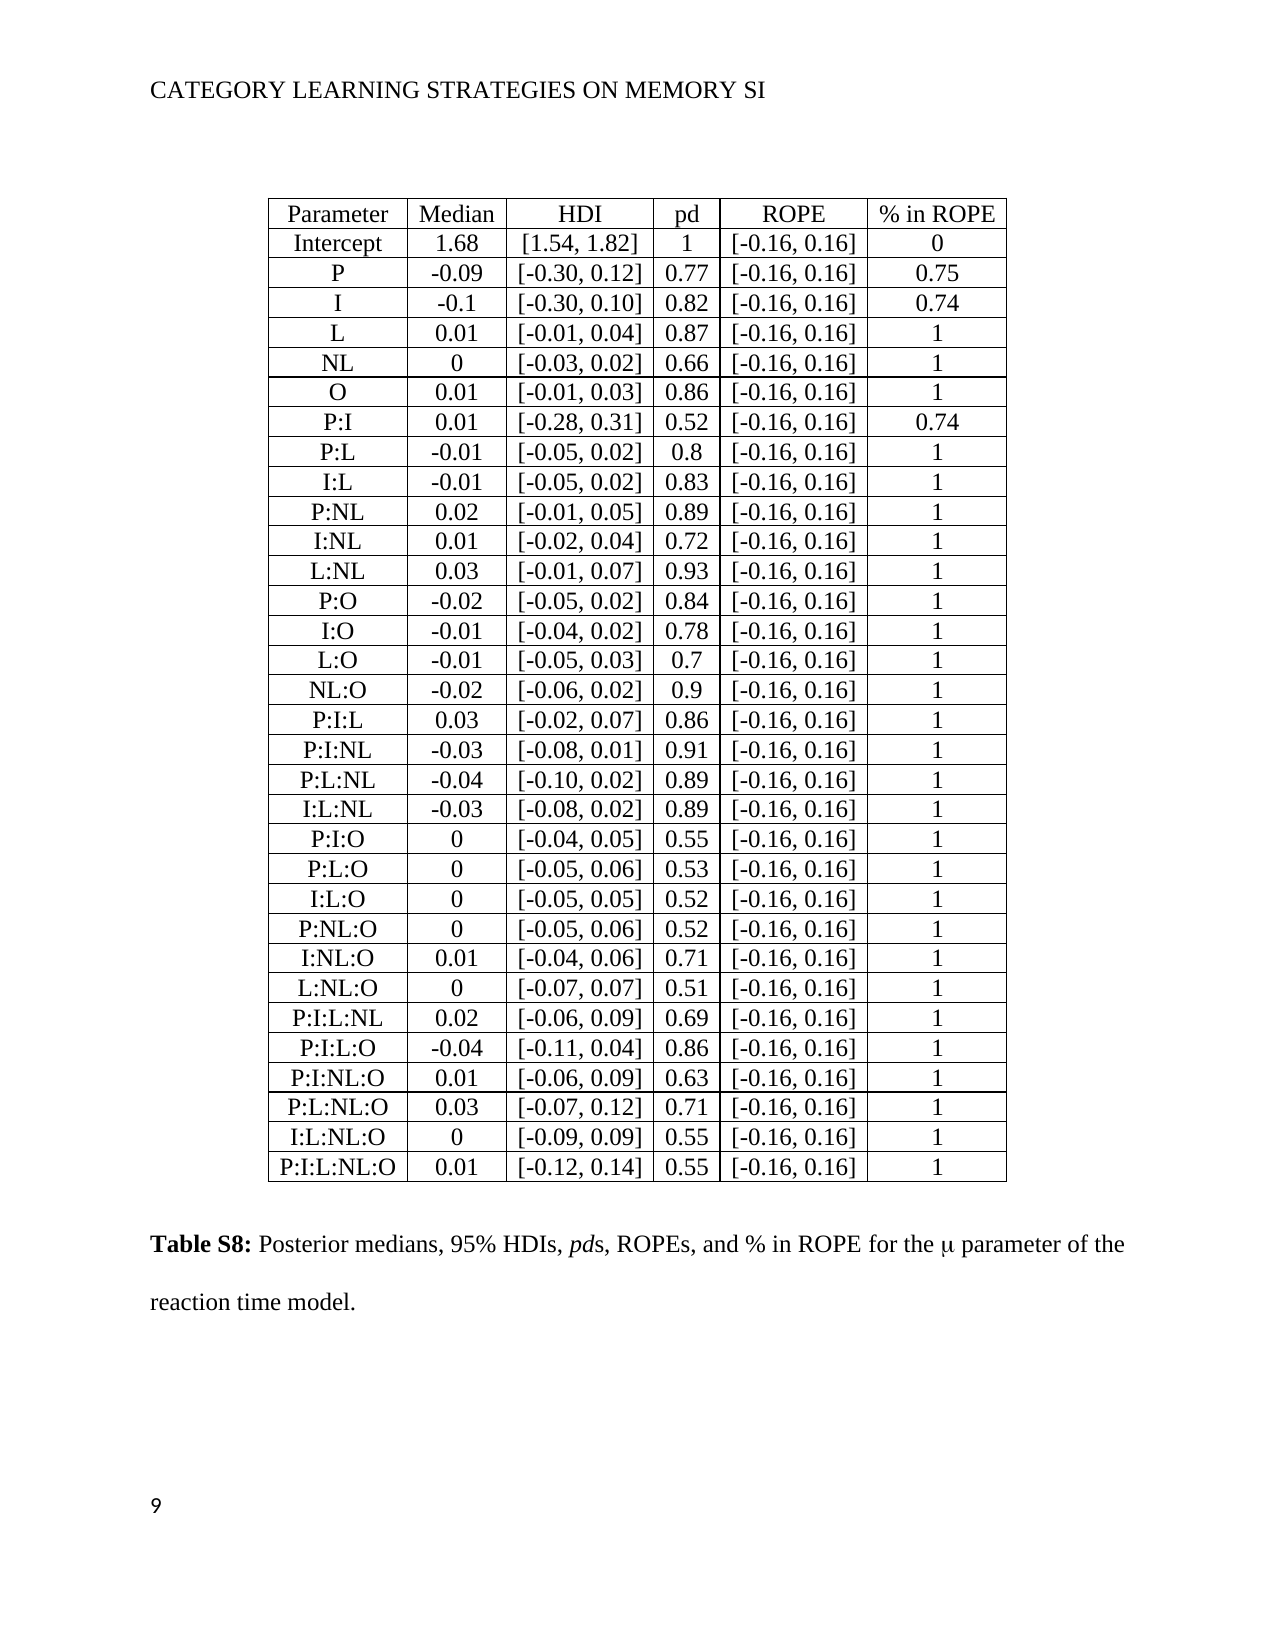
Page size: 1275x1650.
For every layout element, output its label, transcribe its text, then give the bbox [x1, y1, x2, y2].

table_cell 0.03 [408, 1093, 506, 1121]
table_cell 0.01 [408, 944, 506, 972]
table_cell I:O [269, 616, 407, 644]
table_cell L:NL:O [269, 973, 407, 1002]
table_cell [-0.16, 0.16] [721, 288, 867, 317]
table_cell 1 [868, 1033, 1006, 1062]
table_cell L [269, 318, 407, 347]
table_cell 0.78 [654, 616, 719, 644]
table_cell [-0.04, 0.06] [507, 944, 653, 972]
table_cell I [269, 288, 407, 317]
table_cell 0.87 [654, 318, 719, 347]
table_cell 1 [868, 467, 1006, 496]
table_cell 0.91 [654, 735, 719, 764]
table_cell 0.55 [654, 1122, 719, 1151]
table_cell [-0.16, 0.16] [721, 914, 867, 942]
table_cell [-0.07, 0.07] [507, 973, 653, 1002]
table_cell [-0.16, 0.16] [721, 467, 867, 496]
table_cell 1 [868, 765, 1006, 793]
table_cell 1 [654, 229, 719, 257]
table_cell [-0.28, 0.31] [507, 407, 653, 436]
table_cell 1 [868, 944, 1006, 972]
table_cell [-0.11, 0.04] [507, 1033, 653, 1062]
table_cell 0.02 [408, 497, 506, 525]
table_cell 0.52 [654, 884, 719, 913]
table_cell 0.77 [654, 258, 719, 287]
table_cell 0.01 [408, 378, 506, 406]
table_cell 1 [868, 616, 1006, 644]
table_cell [-0.16, 0.16] [721, 675, 867, 704]
table_cell NL [269, 348, 407, 376]
table_cell [-0.16, 0.16] [721, 795, 867, 823]
table_header HDI [507, 199, 653, 227]
table_cell P:I:L [269, 705, 407, 734]
table_cell [-0.16, 0.16] [721, 1093, 867, 1121]
table_cell 0.86 [654, 705, 719, 734]
table_cell 0.63 [654, 1063, 719, 1091]
table_cell -0.01 [408, 437, 506, 466]
table_cell 1 [868, 378, 1006, 406]
table_cell [1.54, 1.82] [507, 229, 653, 257]
table_cell 0.74 [868, 288, 1006, 317]
table_cell P:I:L:O [269, 1033, 407, 1062]
table_cell [-0.01, 0.07] [507, 556, 653, 585]
table_cell [-0.16, 0.16] [721, 378, 867, 406]
table_cell P:L:NL:O [269, 1093, 407, 1121]
table_cell 0.03 [408, 556, 506, 585]
table_cell 0.69 [654, 1003, 719, 1032]
table_cell -0.02 [408, 586, 506, 615]
table_cell P:I:O [269, 824, 407, 853]
table_cell P [269, 258, 407, 287]
table_cell [-0.05, 0.06] [507, 914, 653, 942]
table_cell 0.53 [654, 854, 719, 883]
table_cell [-0.02, 0.07] [507, 705, 653, 734]
table_cell 0.51 [654, 973, 719, 1002]
table_cell [-0.16, 0.16] [721, 1063, 867, 1091]
table_cell [-0.16, 0.16] [721, 884, 867, 913]
table_cell [-0.16, 0.16] [721, 1033, 867, 1062]
table_cell -0.03 [408, 735, 506, 764]
table_cell 1 [868, 854, 1006, 883]
table_cell [-0.16, 0.16] [721, 944, 867, 972]
table_header Median [408, 199, 506, 227]
table_cell [-0.16, 0.16] [721, 526, 867, 555]
table_cell 1 [868, 884, 1006, 913]
table_cell [-0.01, 0.04] [507, 318, 653, 347]
table_cell [-0.30, 0.10] [507, 288, 653, 317]
table_cell 1 [868, 1003, 1006, 1032]
table_cell 0.86 [654, 378, 719, 406]
table_cell 0.93 [654, 556, 719, 585]
table_cell 0.71 [654, 944, 719, 972]
table_cell -0.01 [408, 646, 506, 674]
table_cell 0.75 [868, 258, 1006, 287]
table_cell 0.89 [654, 497, 719, 525]
table_cell P:L:NL [269, 765, 407, 793]
table_cell P:I:NL:O [269, 1063, 407, 1091]
table_cell -0.1 [408, 288, 506, 317]
table_header Parameter [269, 199, 407, 227]
table_cell 1.68 [408, 229, 506, 257]
table_cell 1 [868, 586, 1006, 615]
table_cell 0.01 [408, 318, 506, 347]
table_cell 0 [408, 1122, 506, 1151]
table_cell 1 [868, 646, 1006, 674]
table_cell [-0.02, 0.04] [507, 526, 653, 555]
table_cell 0 [408, 884, 506, 913]
table_cell [-0.04, 0.05] [507, 824, 653, 853]
table_cell [-0.16, 0.16] [721, 556, 867, 585]
table_cell 0.55 [654, 824, 719, 853]
table_cell -0.04 [408, 765, 506, 793]
table_cell [-0.06, 0.09] [507, 1063, 653, 1091]
table_cell 1 [868, 1063, 1006, 1091]
table_cell 0.89 [654, 795, 719, 823]
table_cell [-0.01, 0.03] [507, 378, 653, 406]
table_cell 1 [868, 526, 1006, 555]
table_cell [-0.05, 0.02] [507, 586, 653, 615]
table_cell 0.01 [408, 526, 506, 555]
table_cell -0.03 [408, 795, 506, 823]
table_cell [-0.07, 0.12] [507, 1093, 653, 1121]
table_cell [-0.03, 0.02] [507, 348, 653, 376]
table_cell [-0.12, 0.14] [507, 1152, 653, 1181]
table_cell [-0.06, 0.09] [507, 1003, 653, 1032]
table_cell [-0.16, 0.16] [721, 765, 867, 793]
table_cell 0.66 [654, 348, 719, 376]
table_cell L:NL [269, 556, 407, 585]
table_cell I:L:NL:O [269, 1122, 407, 1151]
table_cell 1 [868, 824, 1006, 853]
table_cell [-0.16, 0.16] [721, 735, 867, 764]
table_cell O [269, 378, 407, 406]
table_cell -0.04 [408, 1033, 506, 1062]
table_cell [-0.05, 0.03] [507, 646, 653, 674]
table_cell 0.84 [654, 586, 719, 615]
table_cell 0.83 [654, 467, 719, 496]
table_cell [-0.05, 0.02] [507, 437, 653, 466]
table_cell 1 [868, 1122, 1006, 1151]
table_cell P:NL [269, 497, 407, 525]
table_cell [-0.16, 0.16] [721, 497, 867, 525]
table_cell P:I:L:NL [269, 1003, 407, 1032]
table_cell 0 [408, 348, 506, 376]
table_header % in ROPE [868, 199, 1006, 227]
table_cell [-0.16, 0.16] [721, 586, 867, 615]
table_cell [-0.04, 0.02] [507, 616, 653, 644]
table_cell I:L:O [269, 884, 407, 913]
table_cell -0.01 [408, 467, 506, 496]
table_cell 1 [868, 973, 1006, 1002]
table_cell 0 [408, 914, 506, 942]
table_cell P:I:L:NL:O [269, 1152, 407, 1181]
table_cell I:NL [269, 526, 407, 555]
table_cell 0.86 [654, 1033, 719, 1062]
table_cell 0.01 [408, 1152, 506, 1181]
table_cell 1 [868, 735, 1006, 764]
table_cell 0.9 [654, 675, 719, 704]
table_cell 1 [868, 914, 1006, 942]
table_cell 0.71 [654, 1093, 719, 1121]
table_cell 1 [868, 1152, 1006, 1181]
table_cell [-0.01, 0.05] [507, 497, 653, 525]
table_cell [-0.30, 0.12] [507, 258, 653, 287]
table_cell P:O [269, 586, 407, 615]
table_cell P:I:NL [269, 735, 407, 764]
table_header ROPE [721, 199, 867, 227]
table_cell I:L [269, 467, 407, 496]
table_cell [-0.16, 0.16] [721, 348, 867, 376]
table_cell 0.72 [654, 526, 719, 555]
table_cell P:L:O [269, 854, 407, 883]
table_cell P:NL:O [269, 914, 407, 942]
table_cell 1 [868, 556, 1006, 585]
table_cell P:L [269, 437, 407, 466]
table_cell 0 [868, 229, 1006, 257]
table_cell 0.01 [408, 407, 506, 436]
table_cell 0.52 [654, 914, 719, 942]
text Table S8: Posterior medians, 95% HDIs, pds, ROPEs, and % in ROPE for the parameter of the reaction time model. [150, 1229, 1125, 1316]
table_cell 0.01 [408, 1063, 506, 1091]
table_cell [-0.05, 0.02] [507, 467, 653, 496]
table_cell NL:O [269, 675, 407, 704]
table_cell 1 [868, 497, 1006, 525]
table_cell [-0.16, 0.16] [721, 229, 867, 257]
table_cell [-0.08, 0.01] [507, 735, 653, 764]
table_cell [-0.16, 0.16] [721, 258, 867, 287]
table_cell [-0.16, 0.16] [721, 1122, 867, 1151]
table_cell 0.03 [408, 705, 506, 734]
table_cell I:L:NL [269, 795, 407, 823]
table_cell [-0.16, 0.16] [721, 407, 867, 436]
table_cell [-0.16, 0.16] [721, 1152, 867, 1181]
table_cell [-0.16, 0.16] [721, 824, 867, 853]
table_cell 0.7 [654, 646, 719, 674]
table_cell [-0.16, 0.16] [721, 646, 867, 674]
table_cell [-0.16, 0.16] [721, 437, 867, 466]
table_cell 1 [868, 675, 1006, 704]
table_cell 0.52 [654, 407, 719, 436]
table_cell [-0.16, 0.16] [721, 616, 867, 644]
table_cell [-0.08, 0.02] [507, 795, 653, 823]
table_cell 1 [868, 318, 1006, 347]
table_cell [-0.16, 0.16] [721, 318, 867, 347]
table_cell 0.55 [654, 1152, 719, 1181]
table_cell 0.74 [868, 407, 1006, 436]
table_cell Intercept [269, 229, 407, 257]
table_cell 1 [868, 1093, 1006, 1121]
table_cell 0.89 [654, 765, 719, 793]
table_cell 0.8 [654, 437, 719, 466]
table_cell 1 [868, 705, 1006, 734]
table_cell [-0.09, 0.09] [507, 1122, 653, 1151]
table_header pd [654, 199, 719, 227]
table_cell 0 [408, 824, 506, 853]
table_cell 1 [868, 795, 1006, 823]
table_cell L:O [269, 646, 407, 674]
table_cell P:I [269, 407, 407, 436]
table_cell 0.02 [408, 1003, 506, 1032]
table_cell [-0.16, 0.16] [721, 1003, 867, 1032]
table_cell -0.02 [408, 675, 506, 704]
table_cell [-0.16, 0.16] [721, 973, 867, 1002]
table_cell 0.82 [654, 288, 719, 317]
table_cell [-0.05, 0.06] [507, 854, 653, 883]
table_cell [-0.16, 0.16] [721, 854, 867, 883]
table_cell 0 [408, 854, 506, 883]
table_cell [-0.06, 0.02] [507, 675, 653, 704]
table_cell 0 [408, 973, 506, 1002]
table_cell 1 [868, 348, 1006, 376]
table_cell [-0.16, 0.16] [721, 705, 867, 734]
table_cell [-0.10, 0.02] [507, 765, 653, 793]
table_cell I:NL:O [269, 944, 407, 972]
table_cell [-0.05, 0.05] [507, 884, 653, 913]
table_cell -0.09 [408, 258, 506, 287]
table_cell 1 [868, 437, 1006, 466]
table_cell -0.01 [408, 616, 506, 644]
